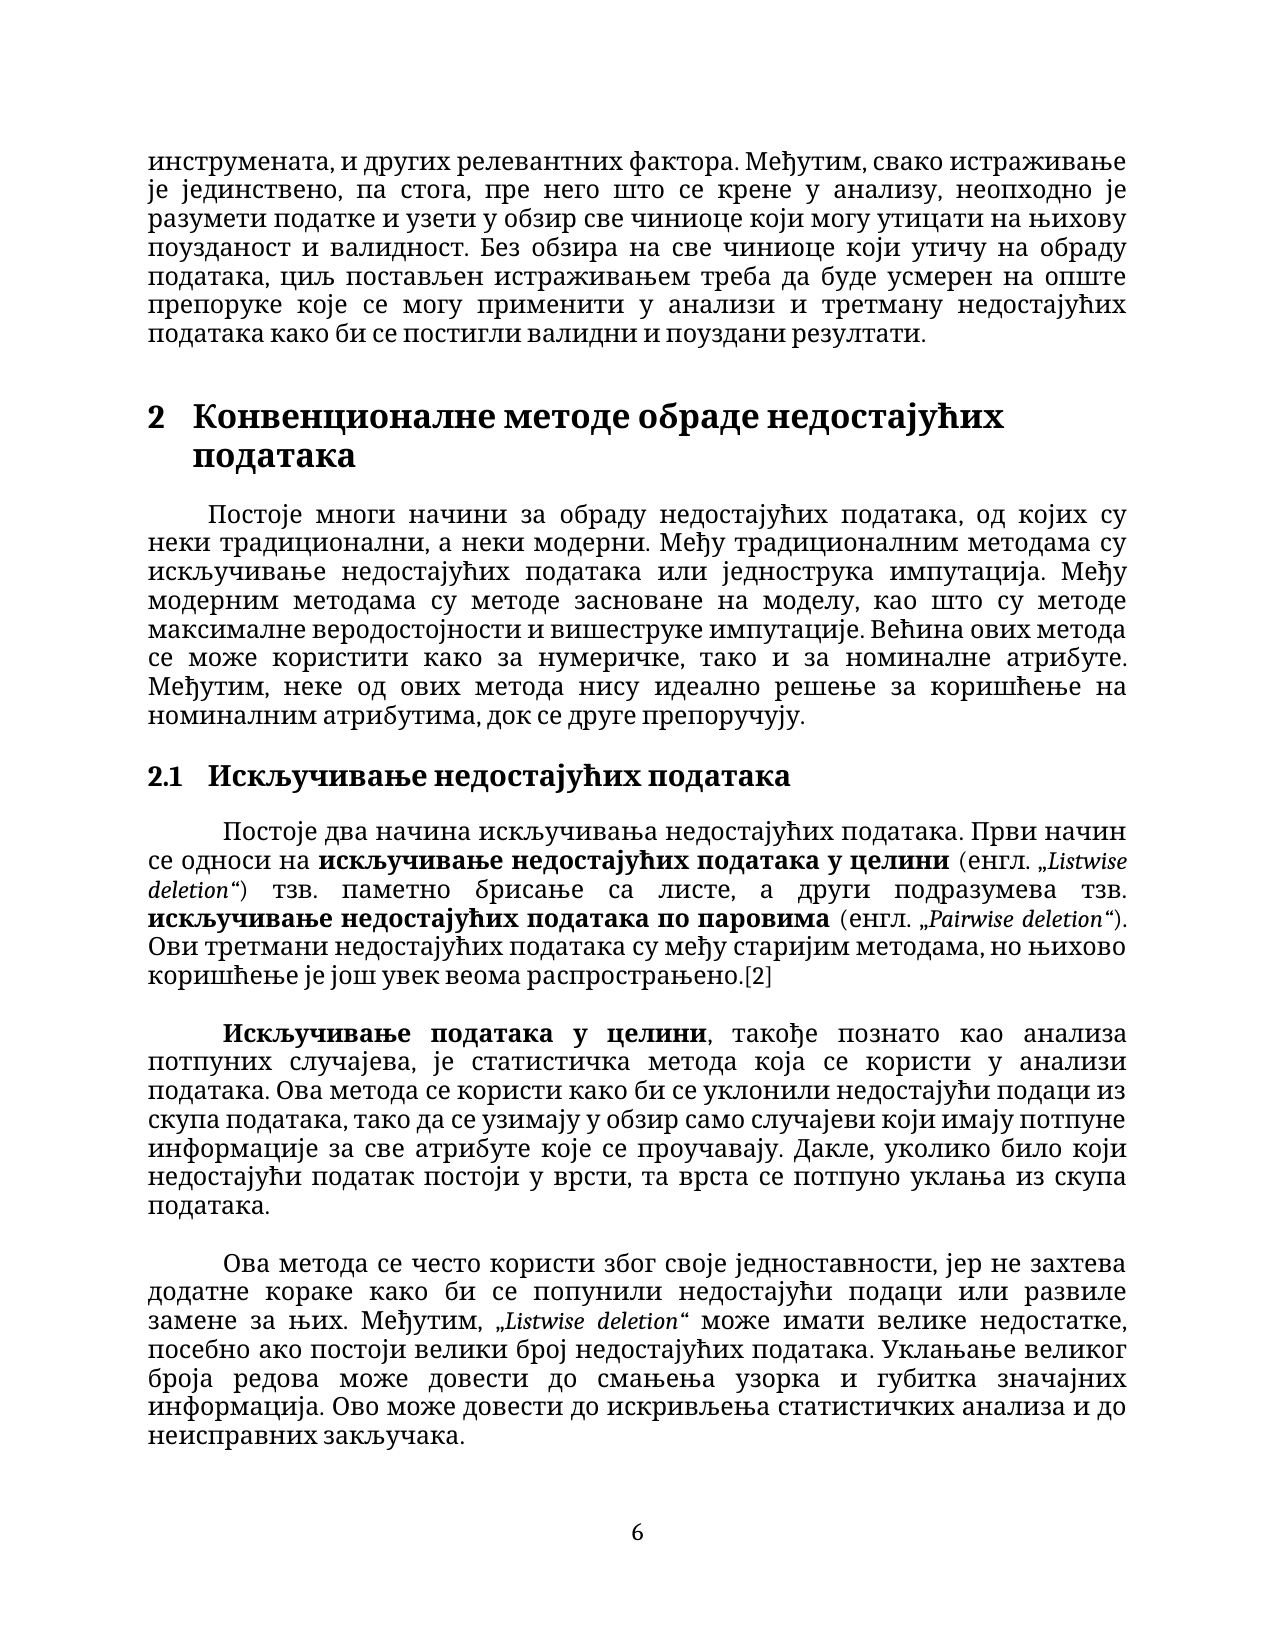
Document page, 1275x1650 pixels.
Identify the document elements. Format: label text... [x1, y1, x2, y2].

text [148, 148, 1127, 349]
subtitle Искључивање недостајућих података [148, 760, 1127, 793]
text Ова метода се често користи због своје једноставности, јер не захтева додатне кораке како би се попунили недостајући подаци или развиле замене за њих. Међутим, „Listwise deletion“ може имати велике недостатке, посебно ако постоји велики број недостајућих података. Уклањање великог броја редова може довести до смањења узорка и губитка значајних информација. Ово може довести до искривљења статистичких анализа и до неисправних закључака. [148, 1249, 1127, 1451]
subtitle Конвенционалне методе обраде недостајућих података [148, 399, 1127, 476]
text Искључивање података у целини, такође познато као анализа потпуних случајева, је статистичка метода која се користи у анализи података. Ова метода се користи како би се уклонили недостајући подаци из скупа података, тако да се узимају у обзир само случајеви који имају потпуне информације за све атрибуте које се проучавају. Дакле, уколико било који недостајући податак постоји у врсти, та врста се потпуно уклања из скупа података. [148, 1019, 1127, 1221]
text Постоје многи начини за обраду недостајућих података, од којих су неки традиционални, а неки модерни. Међу традиционалним методама су искључивање недостајућих података или једнострука импутација. Међу модерним методама су методе засноване на моделу, као што су методе максималне веродостојности и вишеструке импутације. Већина ових метода се може користити како за нумеричке, тако и за номиналне атрибуте. Међутим, неке од ових метода нису идеално решење за коришћење на номиналним атрибутима, док се друге препоручују. [148, 501, 1127, 731]
text Постоје два начина искључивања недостајућих података. Први начин се односи на искључивање недостајућих података у целини (енгл. „Listwise deletion“) тзв. паметно брисање са листе, а други подразумева тзв. искључивање недостајућих података по паровима (енгл. „Pairwise deletion“). Ови третмани недостајућих података су међу старијим методама, но њихово коришћење је још увек веома распрострањено.[2] [148, 818, 1127, 991]
